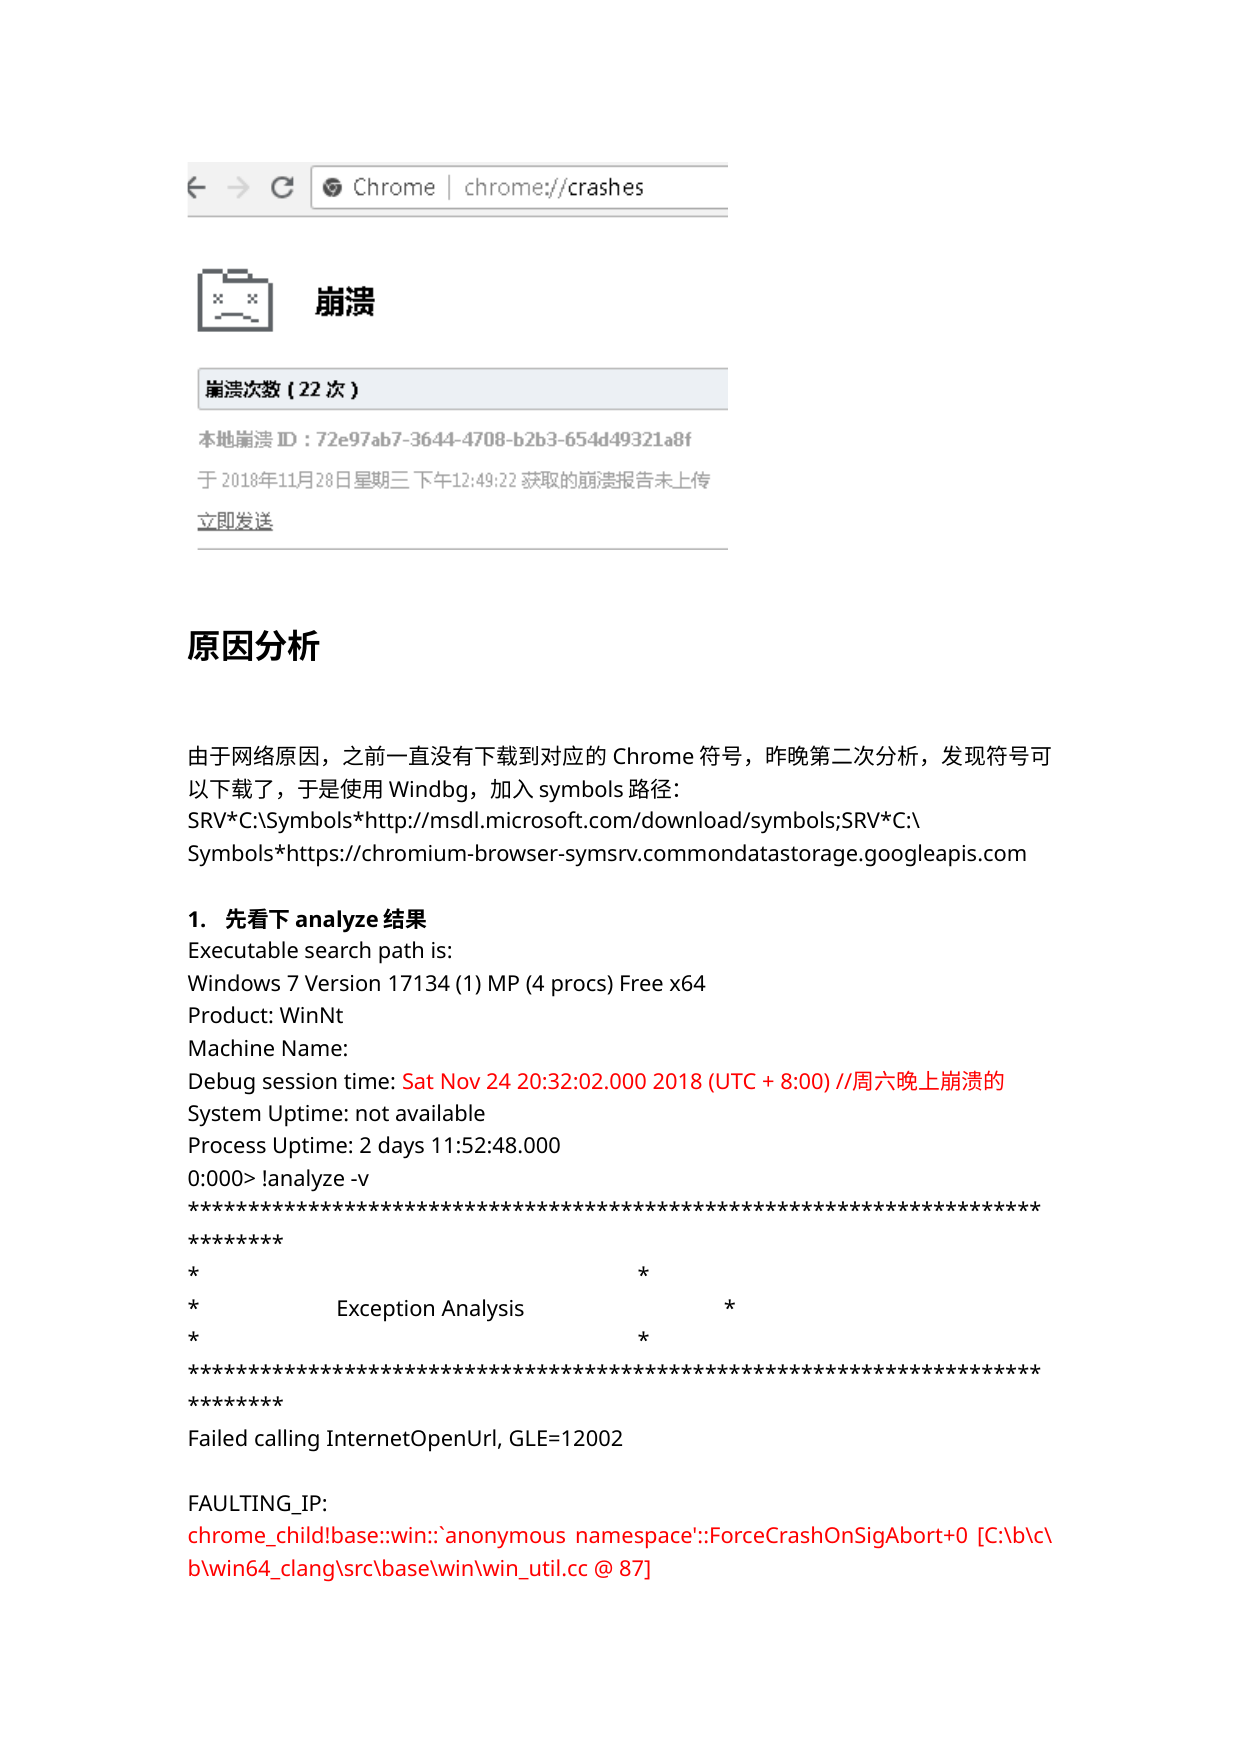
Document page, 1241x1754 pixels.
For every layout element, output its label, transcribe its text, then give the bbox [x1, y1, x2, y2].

text Windows 7 Version 17134 (1) MP (4 procs) Free x64 [187, 966, 1053, 999]
picture [187, 162, 728, 550]
text SRV*C:\Symbols*http://msdl.microsoft.com/download/symbols;SRV*C:\Symbols*https://chromium-browser-symsrv.commondatastorage.googleapis.com [187, 804, 1053, 869]
text * Exception Analysis * [187, 1291, 1053, 1324]
text Process Uptime: 2 days 11:52:48.000 [187, 1129, 1053, 1161]
list 先看下analyze结果 [187, 901, 1053, 934]
text FAULTING_IP: [187, 1486, 1053, 1519]
text Debug session time: Sat Nov 24 20:32:02.000 2018 (UTC + 8:00) //周六晚上崩溃的 [187, 1064, 1053, 1096]
text Product: WinNt [187, 999, 1053, 1031]
text ******************************************************************************* [187, 1194, 1053, 1259]
text 0:000> !analyze -v [187, 1161, 1053, 1194]
text Failed calling InternetOpenUrl, GLE=12002 [187, 1421, 1053, 1454]
text 由于网络原因，之前一直没有下载到对应的Chrome符号，昨晚第二次分析，发现符号可以下载了，于是使用Windbg，加入symbols路径： [187, 739, 1053, 804]
text chrome_child!base::win::`anonymous namespace'::ForceCrashOnSigAbort+0 [C:\b\c\b\win64_clang\src\base\win\win_util.cc @ 87] [187, 1519, 1053, 1584]
text * * [187, 1324, 1053, 1356]
text Machine Name: [187, 1031, 1053, 1064]
text System Uptime: not available [187, 1096, 1053, 1129]
text * * [187, 1259, 1053, 1291]
subtitle 原因分析 [187, 612, 1053, 677]
text Executable search path is: [187, 934, 1053, 966]
text ******************************************************************************* [187, 1356, 1053, 1421]
